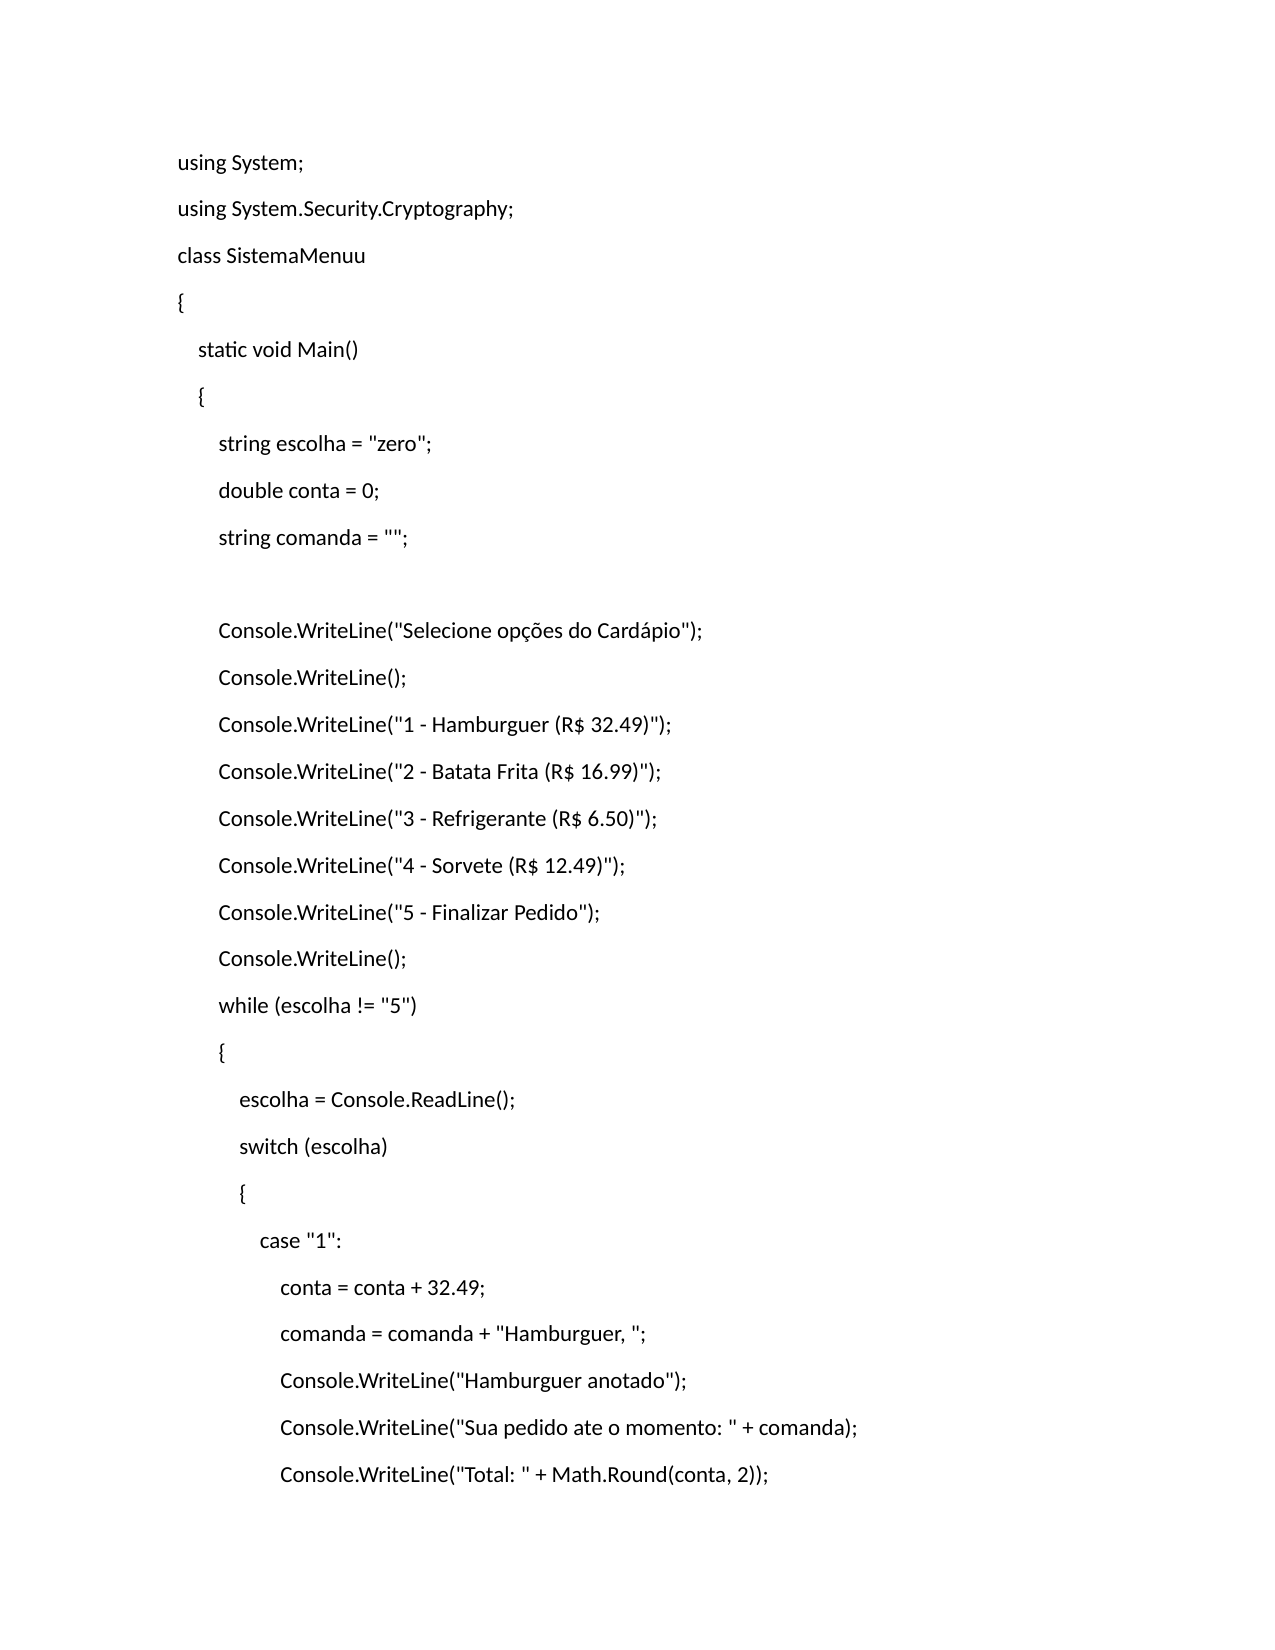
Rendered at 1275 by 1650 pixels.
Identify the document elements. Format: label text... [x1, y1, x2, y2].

text { [177, 288, 1098, 316]
text Console.WriteLine("1 - Hamburguer (R$ 32.49)"); [177, 710, 1098, 738]
text using System.Security.Cryptography; [177, 194, 1098, 222]
text { [177, 1179, 1098, 1207]
text Console.WriteLine("4 - Sorvete (R$ 12.49)"); [177, 851, 1098, 879]
text { [177, 382, 1098, 410]
text class SistemaMenuu [177, 241, 1098, 269]
text Console.WriteLine("2 - Batata Frita (R$ 16.99)"); [177, 757, 1098, 785]
text escolha = Console.ReadLine(); [177, 1085, 1098, 1113]
text while (escolha != "5") [177, 991, 1098, 1019]
text conta = conta + 32.49; [177, 1273, 1098, 1301]
text string escolha = "zero"; [177, 429, 1098, 457]
text switch (escolha) [177, 1132, 1098, 1160]
text Console.WriteLine("Hamburguer anotado"); [177, 1366, 1098, 1394]
text Console.WriteLine("Total: " + Math.Round(conta, 2)); [177, 1460, 1098, 1488]
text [177, 1413, 1098, 1441]
text Console.WriteLine(); [177, 944, 1098, 972]
text Console.WriteLine("Selecione opções do Cardápio"); [177, 616, 1098, 644]
text Console.WriteLine(); [177, 663, 1098, 691]
text string comanda = ""; [177, 523, 1098, 551]
text Console.WriteLine("3 - Refrigerante (R$ 6.50)"); [177, 804, 1098, 832]
text static void Main() [177, 335, 1098, 363]
text case "1": [177, 1226, 1098, 1254]
text double conta = 0; [177, 476, 1098, 504]
text using System; [177, 148, 1098, 176]
text Console.WriteLine("5 - Finalizar Pedido"); [177, 898, 1098, 926]
text { [177, 1038, 1098, 1066]
text comanda = comanda + "Hamburguer, "; [177, 1319, 1098, 1347]
